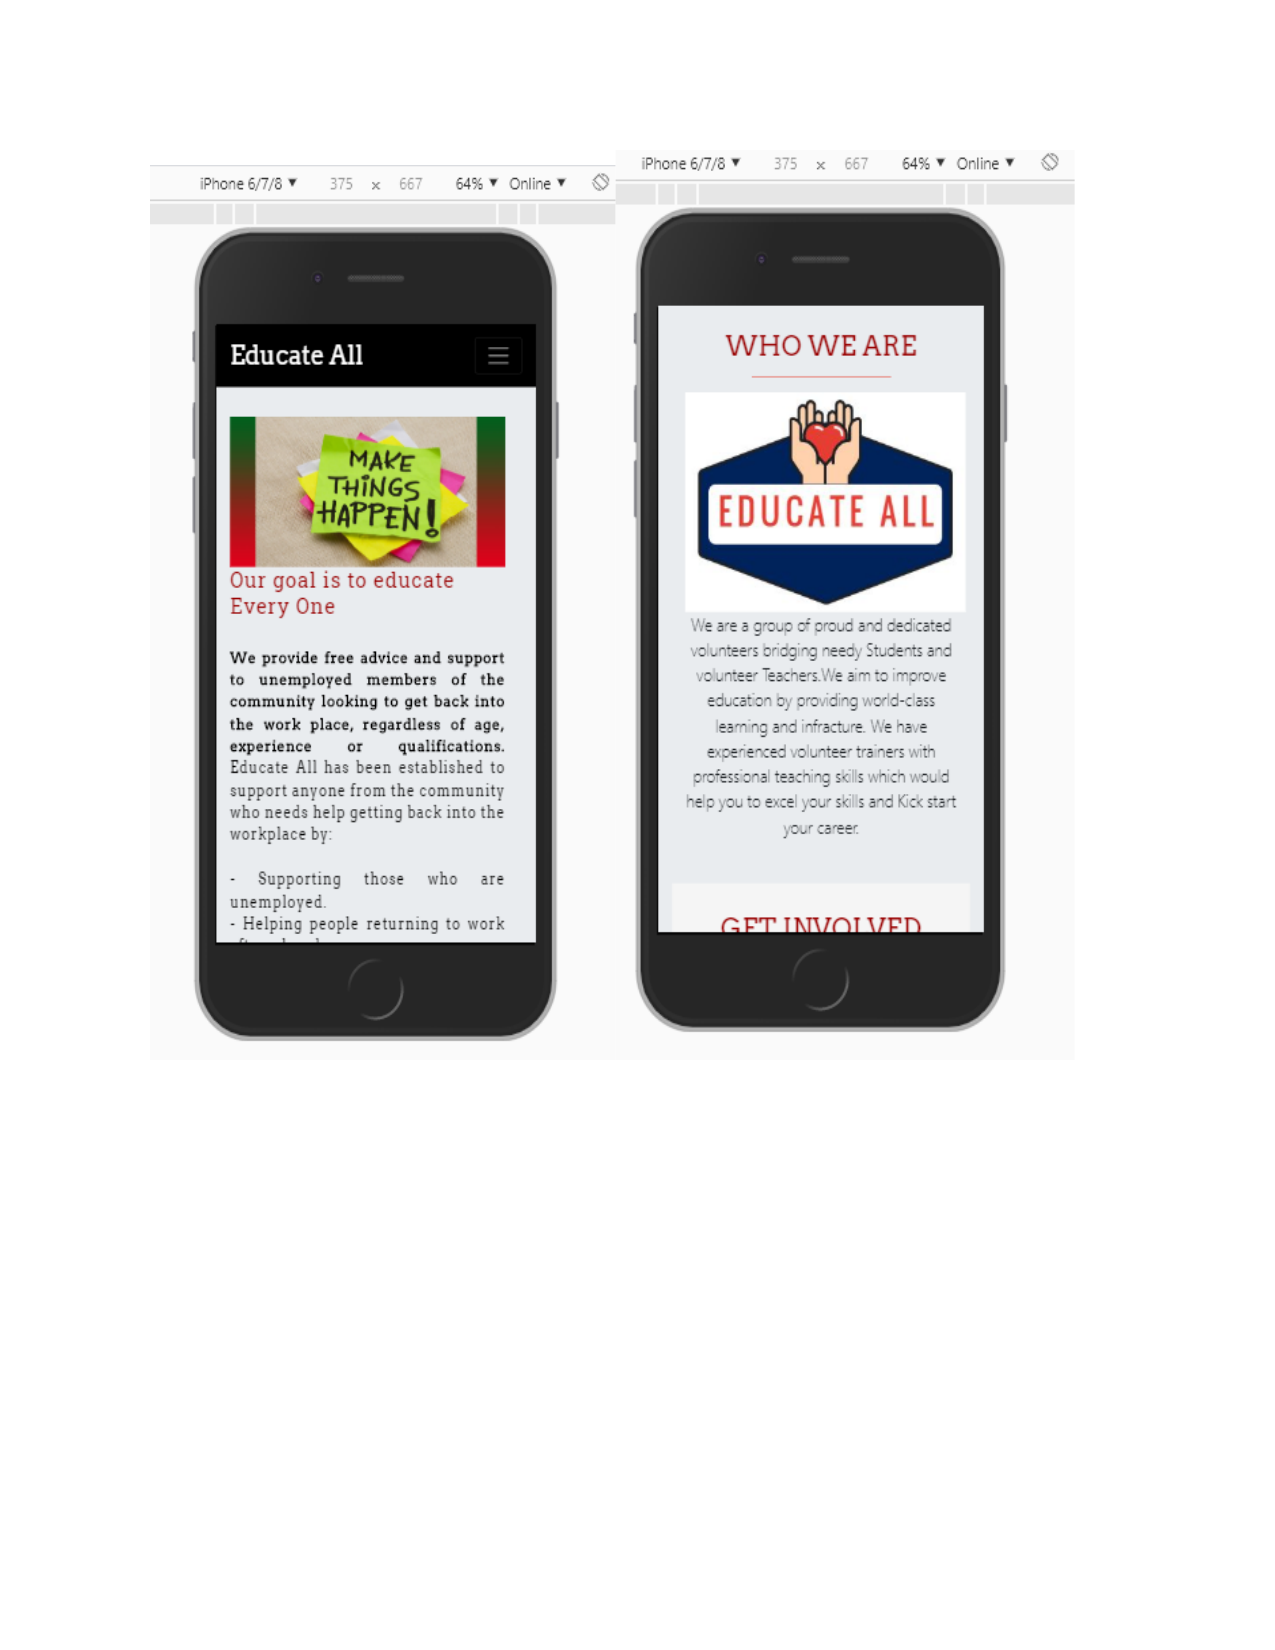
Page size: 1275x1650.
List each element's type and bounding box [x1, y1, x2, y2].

picture [150, 150, 1075, 1060]
